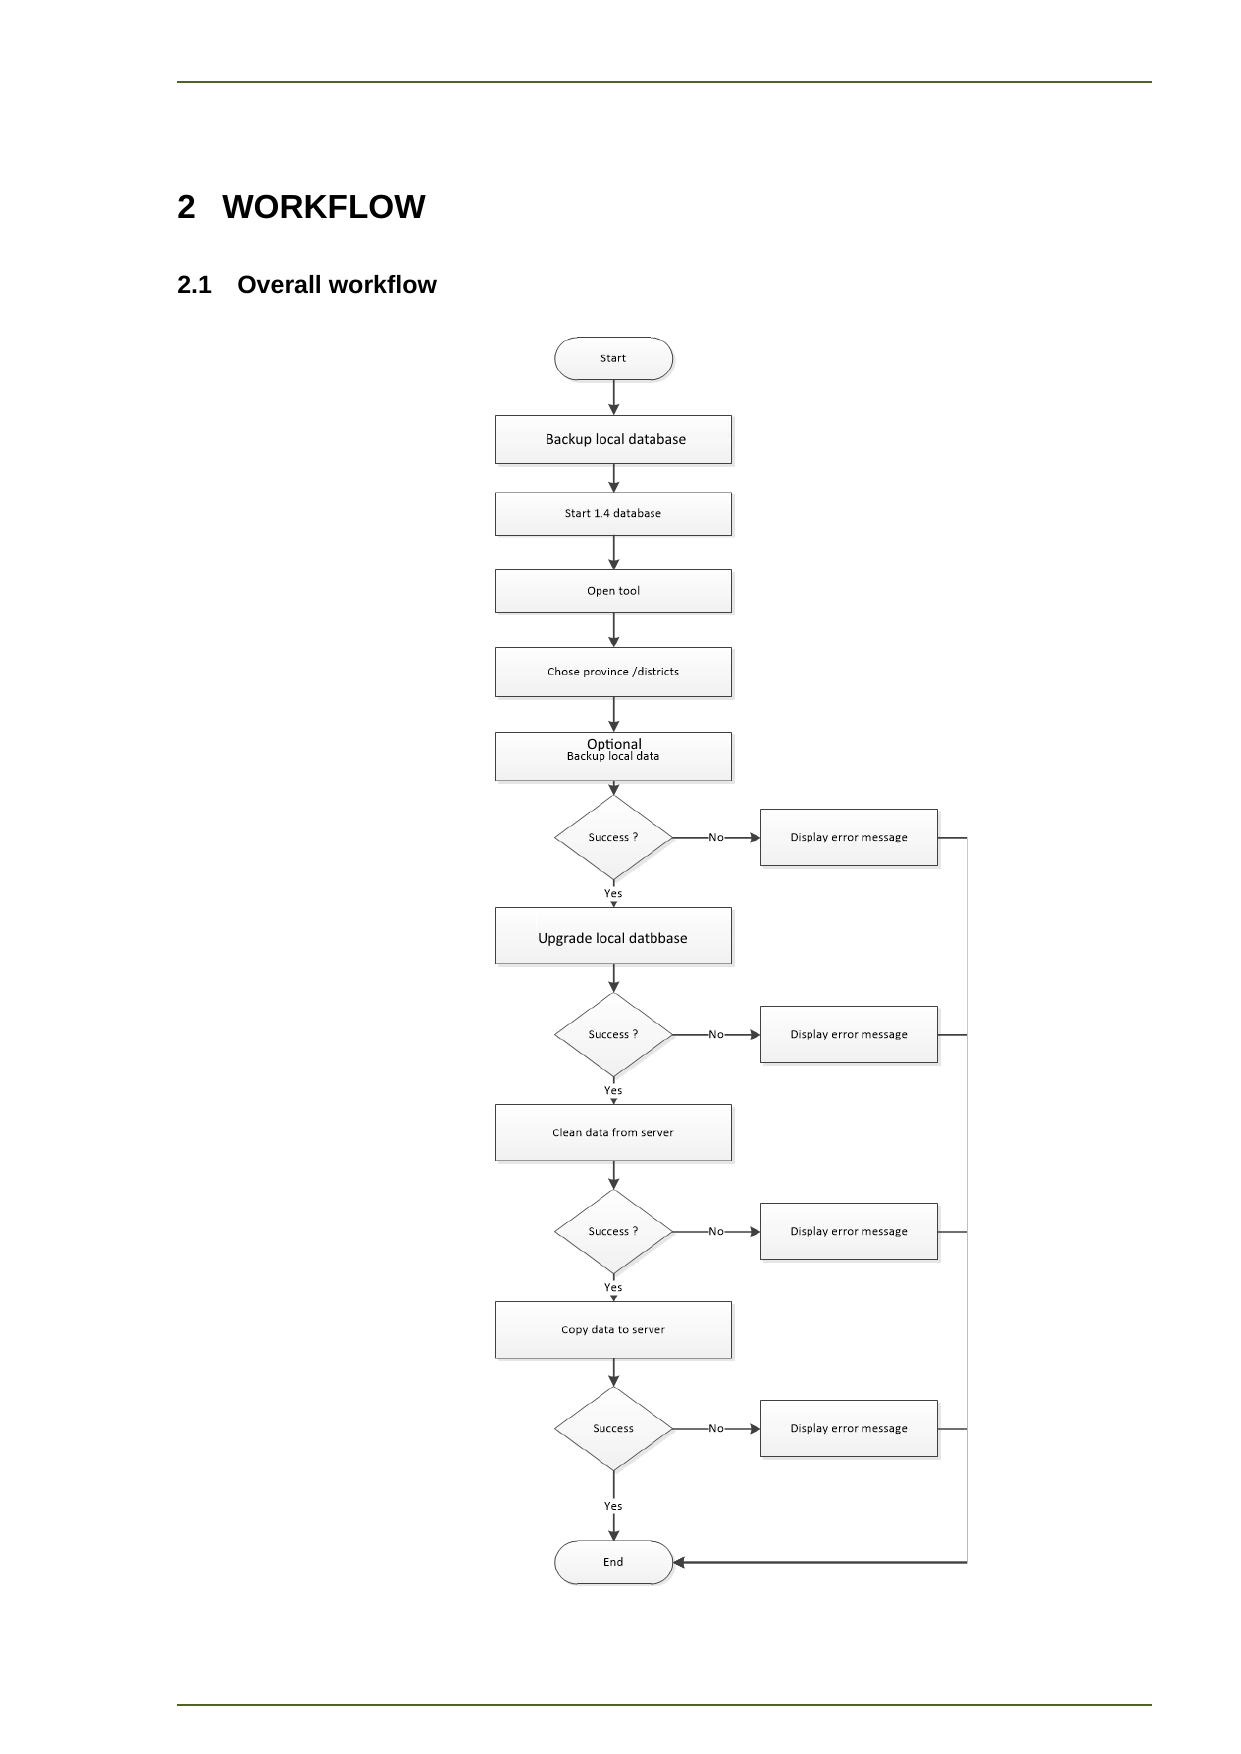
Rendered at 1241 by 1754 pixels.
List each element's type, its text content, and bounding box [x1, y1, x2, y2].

subtitle Overall workflow [177, 270, 1152, 299]
picture [495, 325, 968, 1586]
subtitle WORKFLOW [177, 187, 1152, 226]
